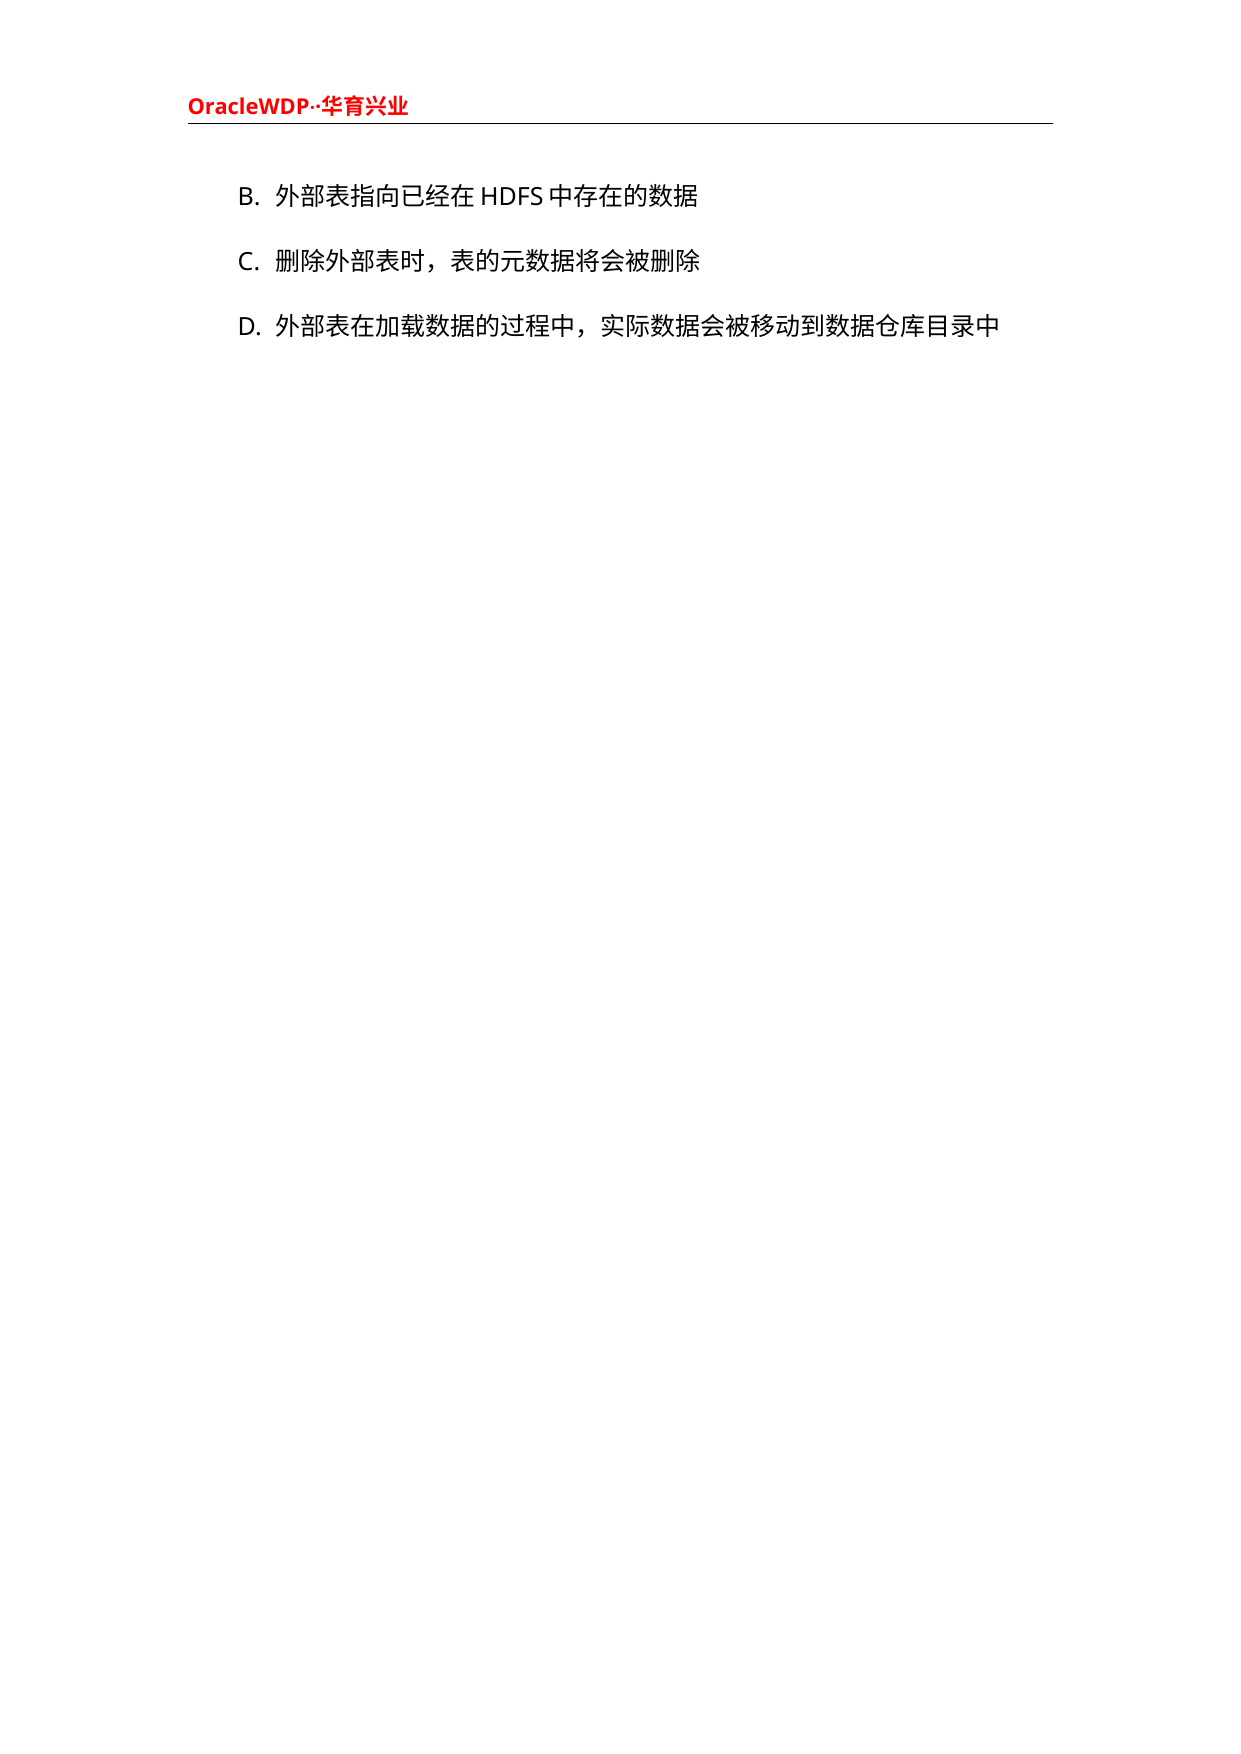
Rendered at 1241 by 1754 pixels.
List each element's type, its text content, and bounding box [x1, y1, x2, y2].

text D. 外部表在加载数据的过程中，实际数据会被移动到数据仓库目录中 [194, 292, 1053, 357]
text B. 外部表指向已经在HDFS中存在的数据 [187, 162, 1053, 227]
text C. 删除外部表时，表的元数据将会被删除 [187, 227, 1053, 292]
